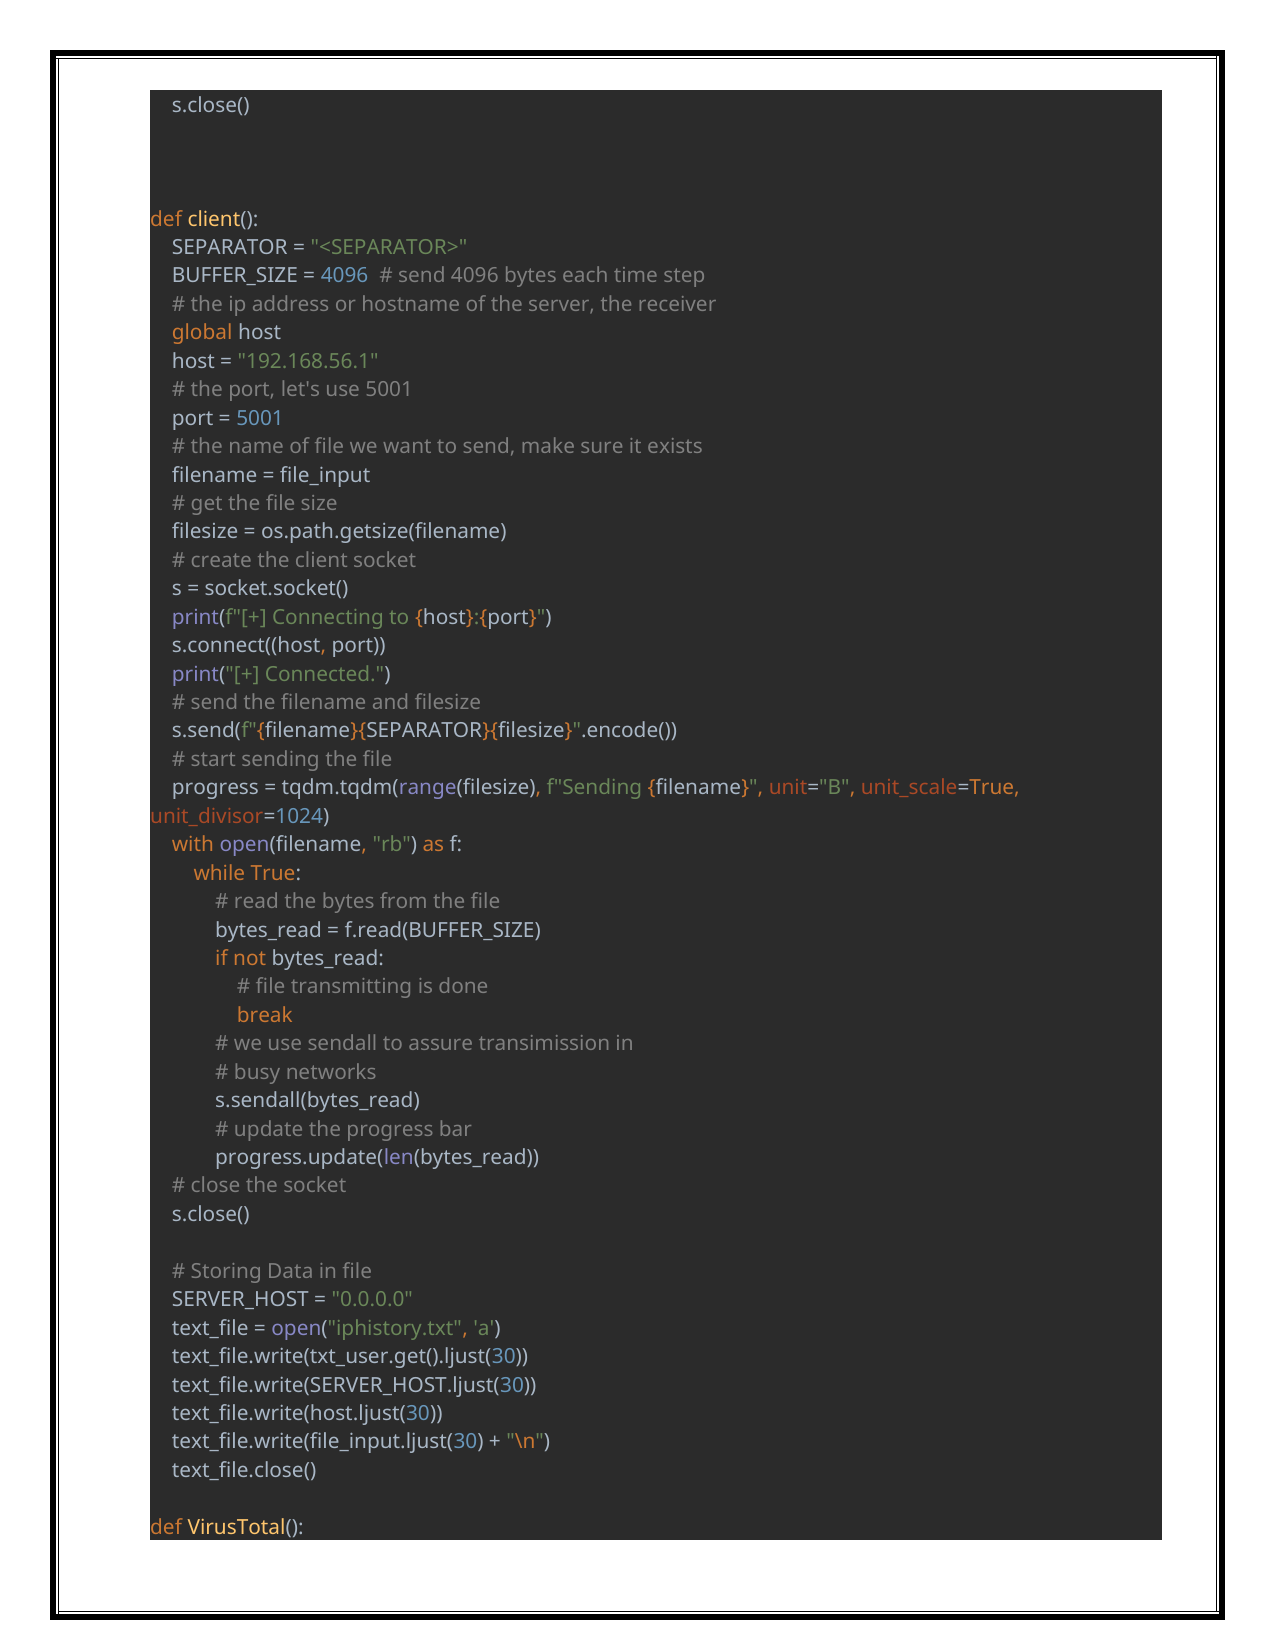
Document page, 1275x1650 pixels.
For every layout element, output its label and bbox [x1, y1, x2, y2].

text [150, 90, 1162, 1540]
